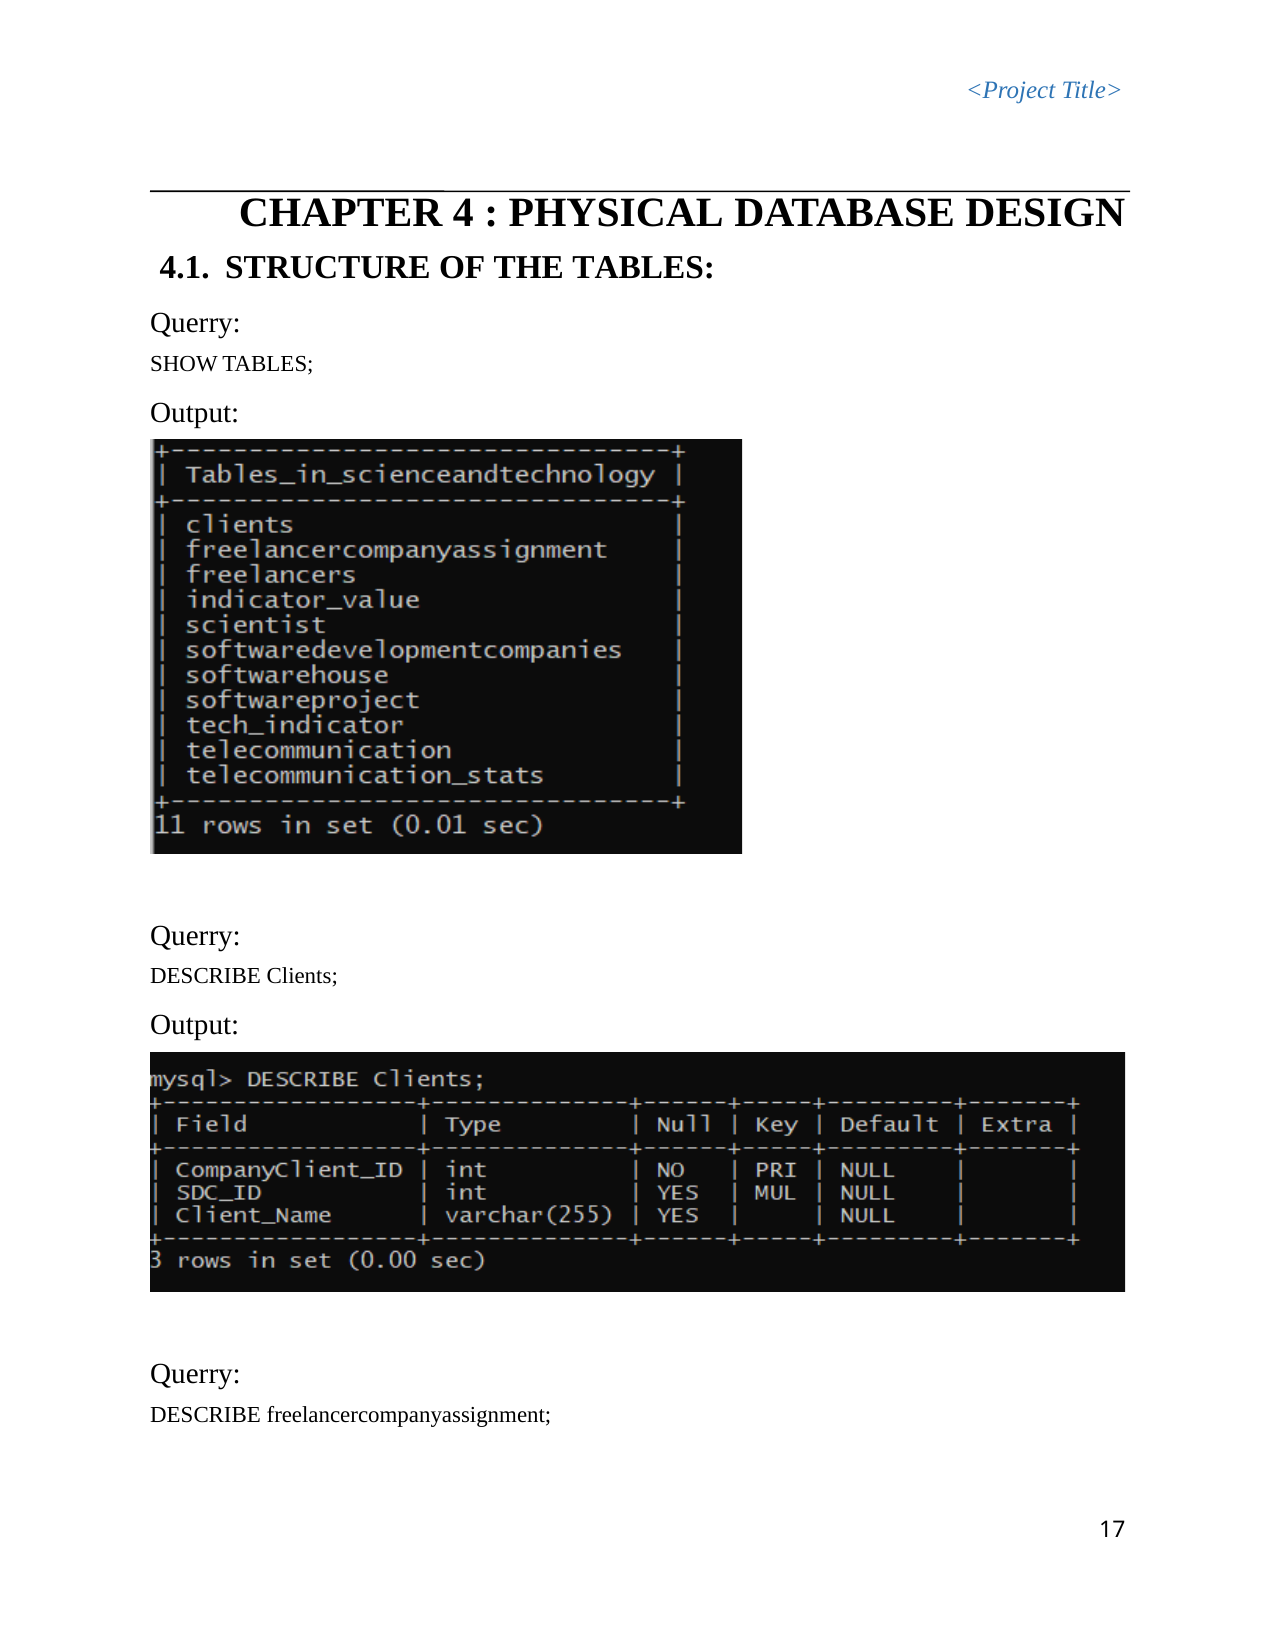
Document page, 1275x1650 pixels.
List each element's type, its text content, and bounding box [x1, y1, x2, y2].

text SHOW TABLES; [150, 350, 1125, 376]
subtitle Querry: [150, 306, 1125, 339]
picture [150, 1052, 1125, 1292]
subtitle Output: [150, 395, 1125, 429]
text DESCRIBE freelancercompanyassignment; [150, 1401, 1125, 1461]
text DESCRIBE Clients; [150, 962, 1125, 989]
subtitle : Physical DATABASE DESIGN [150, 193, 1125, 235]
subtitle Output: [150, 1007, 1125, 1041]
picture [150, 439, 743, 854]
subtitle Querry: [150, 918, 1125, 951]
list STRUCTURE OF THE TABLES: [159, 247, 1125, 286]
subtitle Querry: [150, 1356, 1125, 1390]
